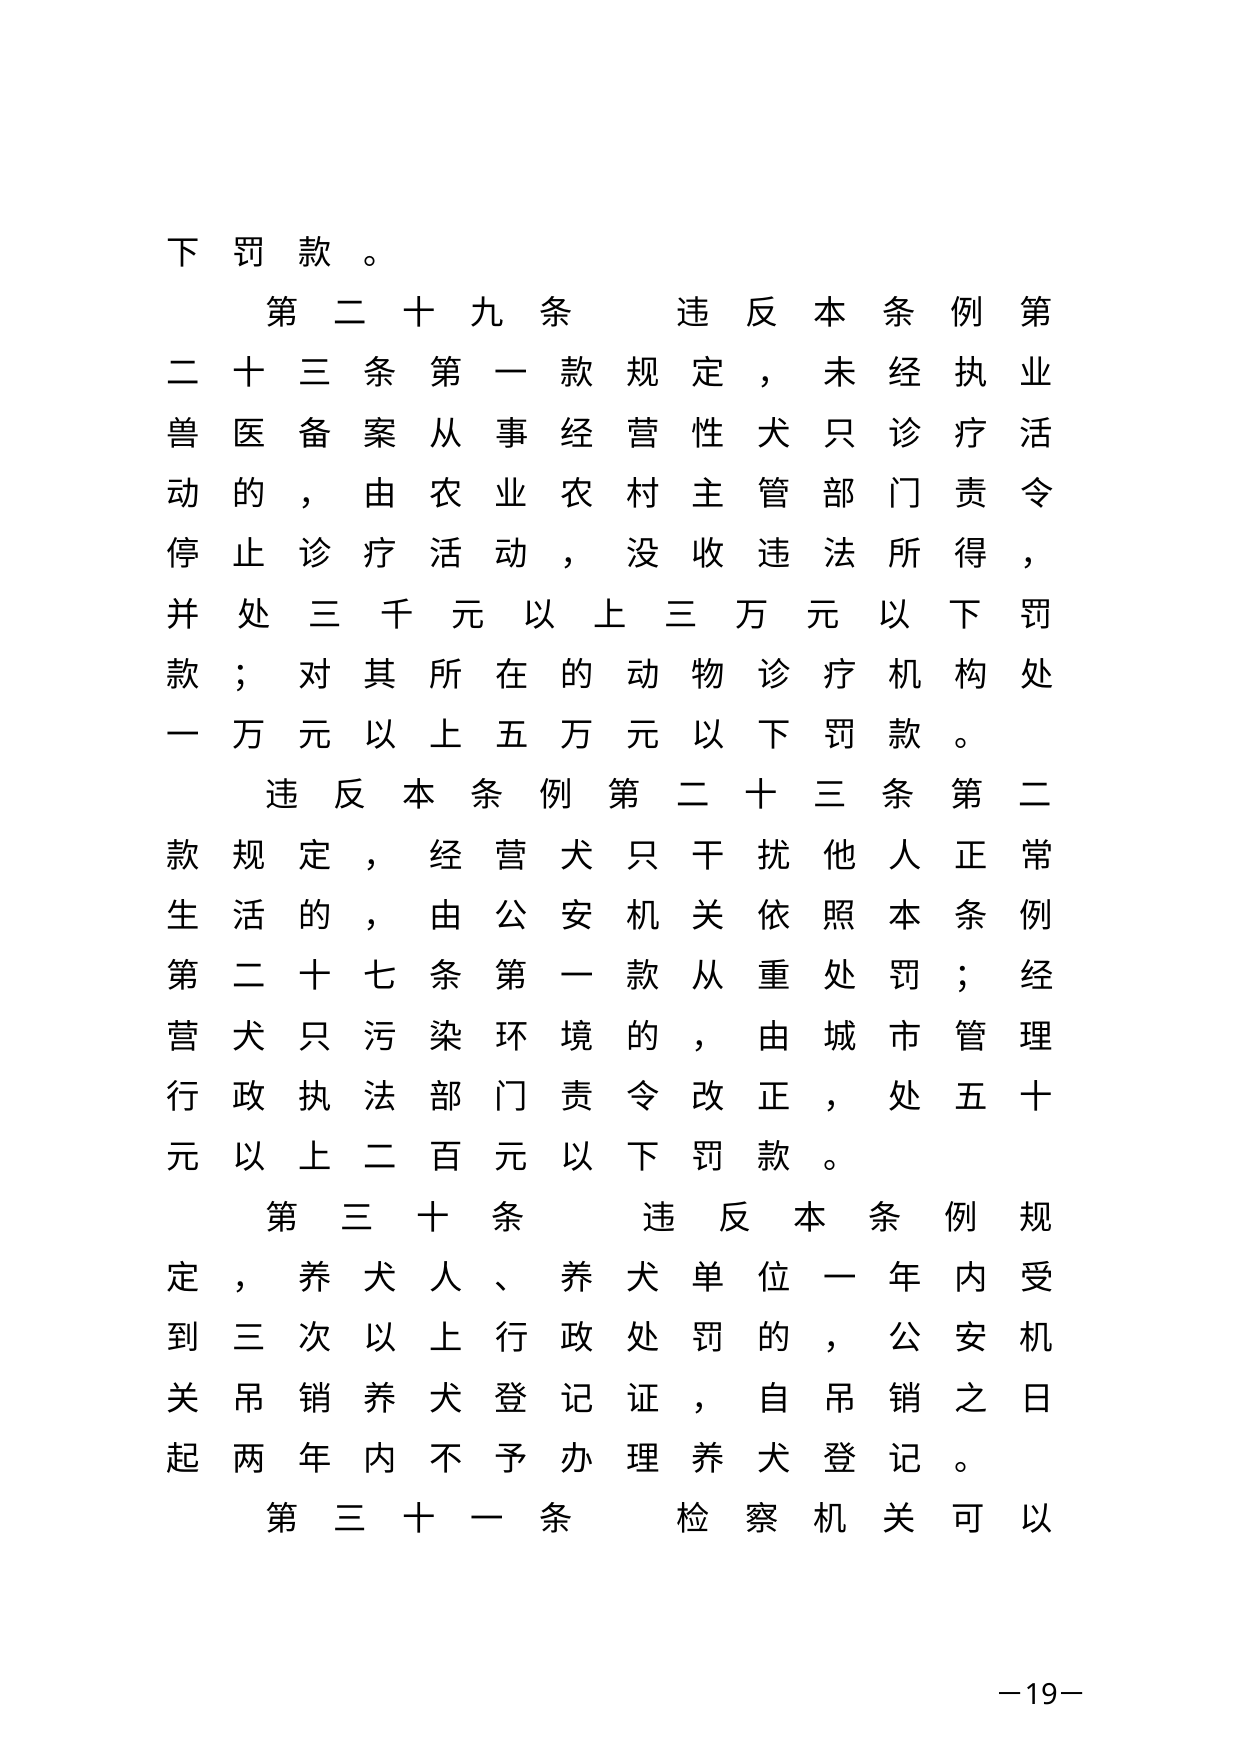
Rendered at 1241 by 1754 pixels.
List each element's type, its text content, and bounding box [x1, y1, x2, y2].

text 第二十九条 违反本条例第二十三条第一款规定，未经执业兽医备案从事经营性犬只诊疗活动的，由农业农村主管部门责令停止诊疗活动，没收违法所得，并处三千元以上三万元以下罚款；对其所在的动物诊疗机构处一万元以上五万元以下罚款。 [167, 280, 1085, 762]
text 违反本条例第二十三条第二款规定，经营犬只干扰他人正常生活的，由公安机关依照本条例第二十七条第一款从重处罚；经营犬只污染环境的，由城市管理行政执法部门责令改正，处五十元以上二百元以下罚款。 [167, 762, 1085, 1184]
text 第三十条 违反本条例规定，养犬人、养犬单位一年内受到三次以上行政处罚的，公安机关吊销养犬登记证，自吊销之日起两年内不予办理养犬登记。 [167, 1184, 1085, 1486]
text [167, 1486, 1085, 1546]
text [167, 219, 1085, 280]
